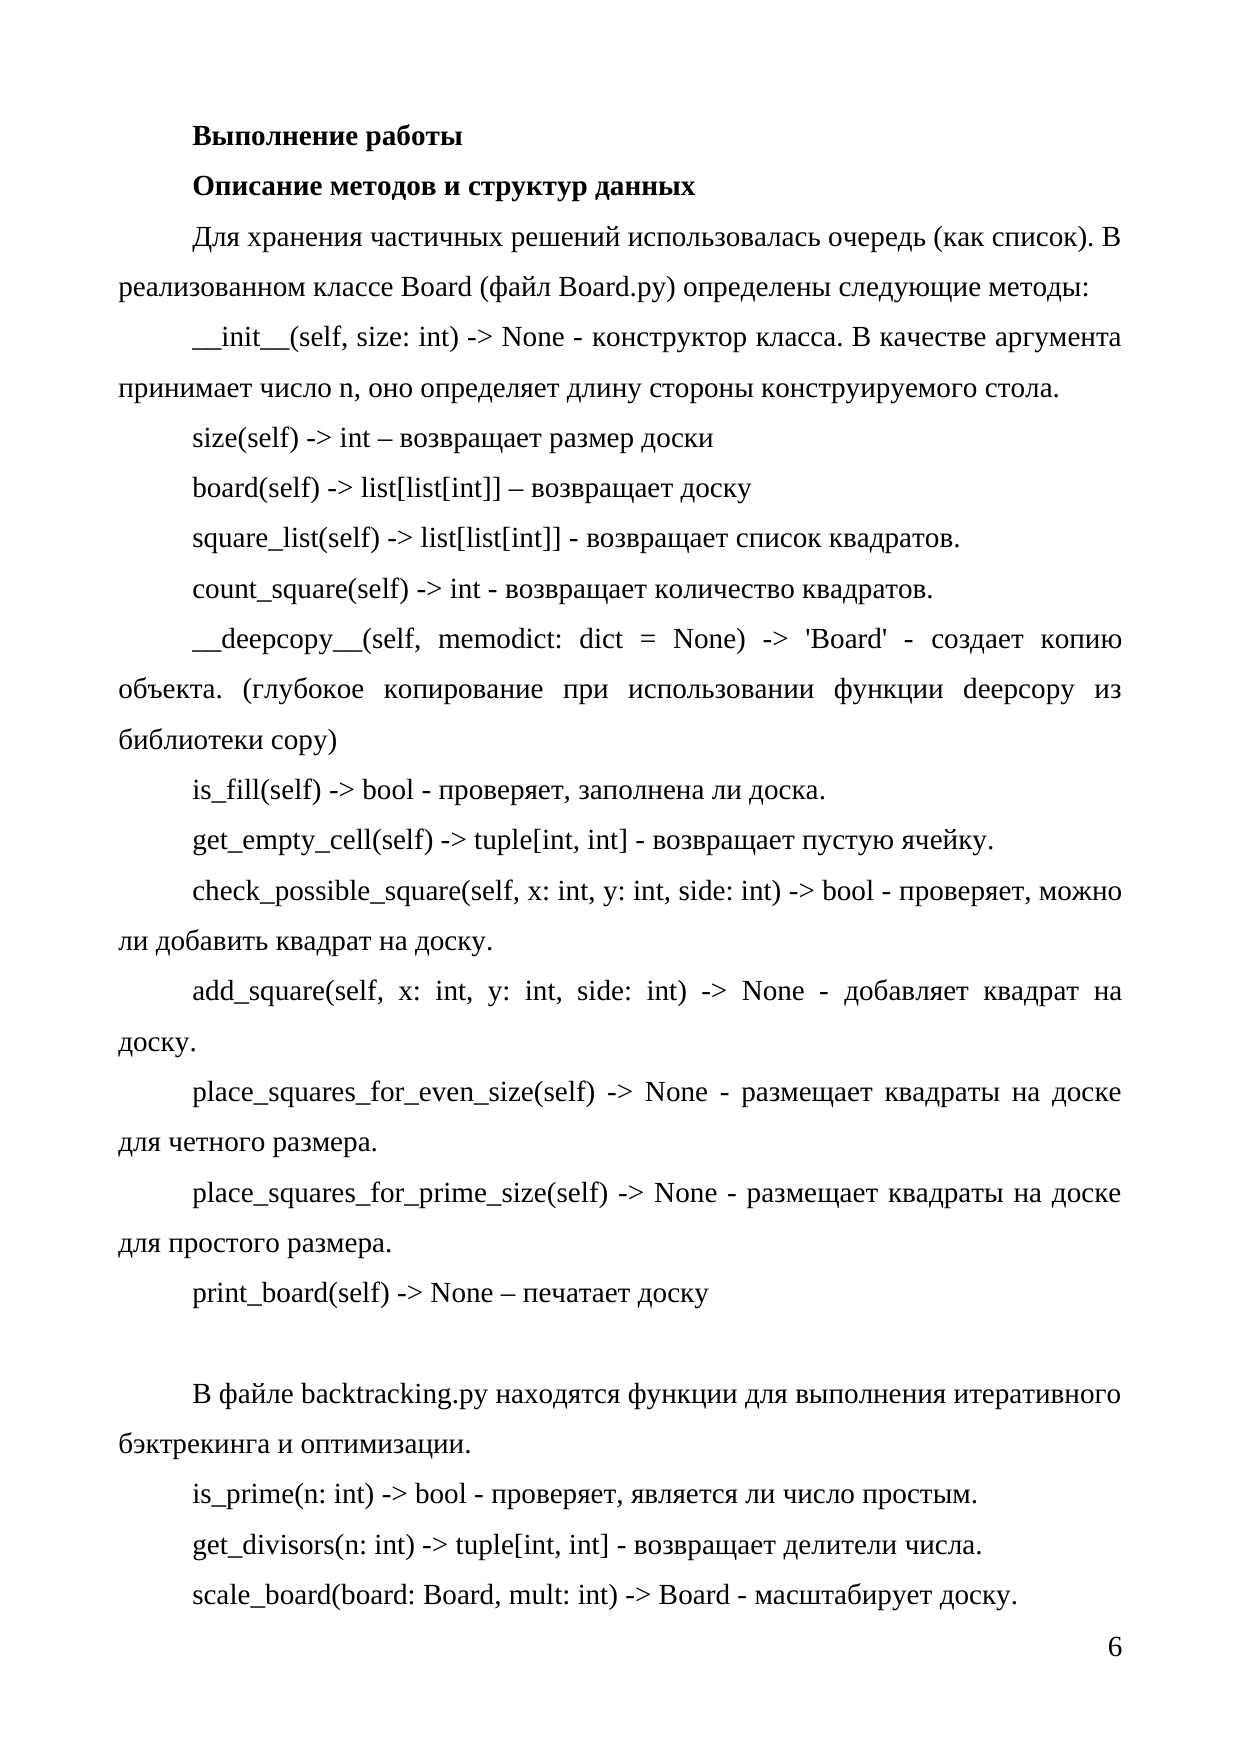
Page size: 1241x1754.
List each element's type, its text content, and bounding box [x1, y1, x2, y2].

text Для хранения частичных решений использовалась очередь (как список). В реализованном классе Board (файл Board.py) определены следующие методы: [118, 219, 1122, 303]
text __deepcopy__(self, memodict: dict = None) -> 'Board' - создает копию объекта. (глубокое копирование при использовании функции deepcopy из библиотеки copy) [118, 621, 1122, 755]
text place_squares_for_even_size(self) -> None - размещает квадраты на доске для четного размера. [118, 1074, 1122, 1158]
text scale_board(board: Board, mult: int) -> Board - масштабирует доску. [118, 1577, 1122, 1611]
text count_square(self) -> int - возвращает количество квадратов. [118, 571, 1122, 604]
subtitle Выполнение работы [118, 118, 1122, 152]
text print_board(self) -> None – печатает доску [118, 1275, 1122, 1309]
text square_list(self) -> list[list[int]] - возвращает список квадратов. [118, 521, 1122, 554]
text place_squares_for_prime_size(self) -> None - размещает квадраты на доске для простого размера. [118, 1175, 1122, 1258]
text is_prime(n: int) -> bool - проверяет, является ли число простым. [118, 1477, 1122, 1510]
text __init__(self, size: int) -> None - конструктор класса. В качестве аргумента принимает число n, оно определяет длину стороны конструируемого стола. [118, 319, 1122, 403]
text board(self) -> list[list[int]] – возвращает доску [118, 470, 1122, 504]
text add_square(self, x: int, y: int, side: int) -> None - добавляет квадрат на доску. [118, 973, 1122, 1057]
text get_divisors(n: int) -> tuple[int, int] - возвращает делители числа. [118, 1527, 1122, 1560]
text check_possible_square(self, x: int, y: int, side: int) -> bool - проверяет, можно ли добавить квадрат на доску. [118, 873, 1122, 957]
text size(self) -> int – возвращает размер доски [118, 420, 1122, 453]
text get_empty_cell(self) -> tuple[int, int] - возвращает пустую ячейку. [118, 822, 1122, 856]
text Описание методов и структур данных [118, 168, 1122, 202]
text is_fill(self) -> bool - проверяет, заполнена ли доска. [118, 772, 1122, 806]
text В файле backtracking.py находятся функции для выполнения итеративного бэктрекинга и оптимизации. [118, 1376, 1122, 1460]
